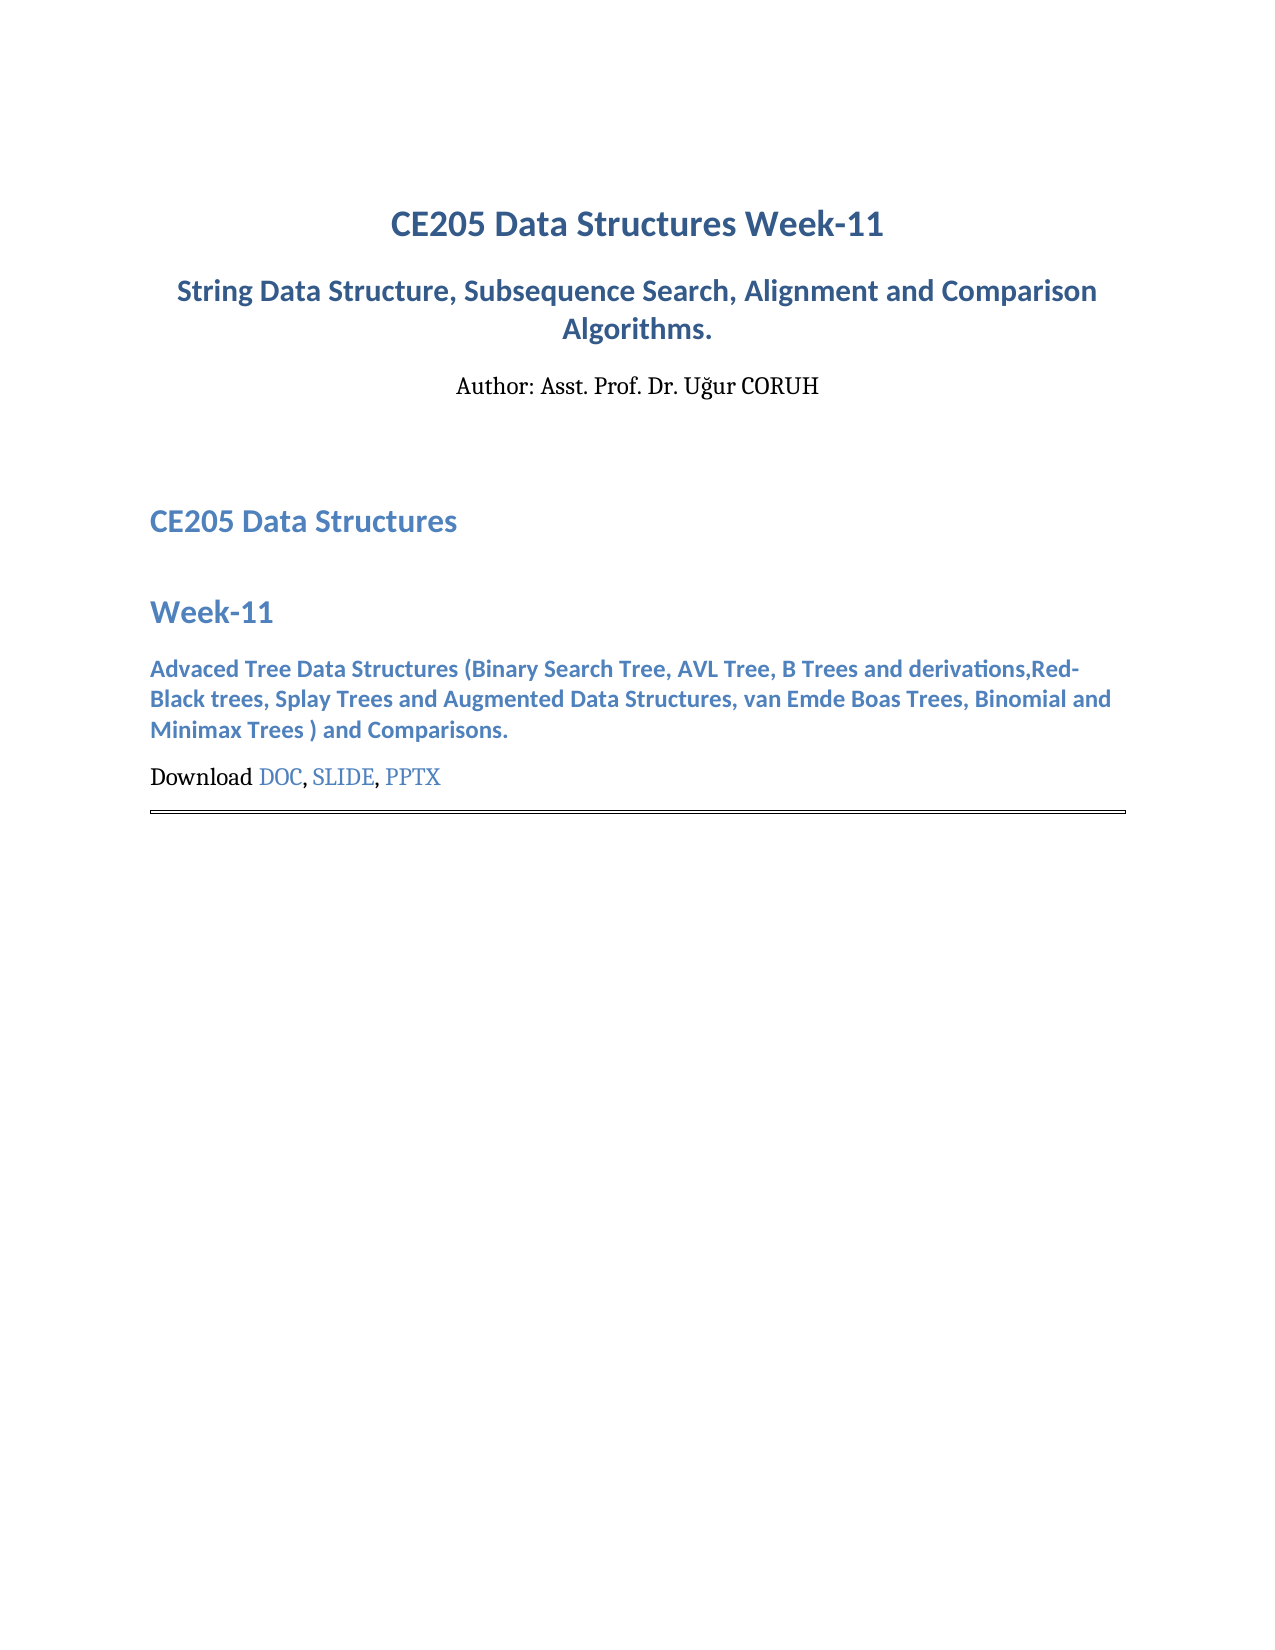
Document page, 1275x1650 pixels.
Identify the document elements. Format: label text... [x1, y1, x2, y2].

text Download DOC, SLIDE, PPTX [150, 763, 1125, 792]
title CE205 Data Structures Week-11 [150, 200, 1125, 246]
subtitle CE205 Data Structures [150, 500, 1125, 541]
subtitle Advaced Tree Data Structures (Binary Search Tree, AVL Tree, B Trees and derivations,Red-Black trees, Splay Trees and Augmented Data Structures, van Emde Boas Trees, Binomial and Minimax Trees ) and Comparisons. [150, 653, 1125, 744]
subtitle Week-11 [150, 591, 1125, 632]
text Author: Asst. Prof. Dr. Uğur CORUH [150, 372, 1125, 401]
subtitle String Data Structure, Subsequence Search, Alignment and Comparison Algorithms. [150, 271, 1125, 347]
